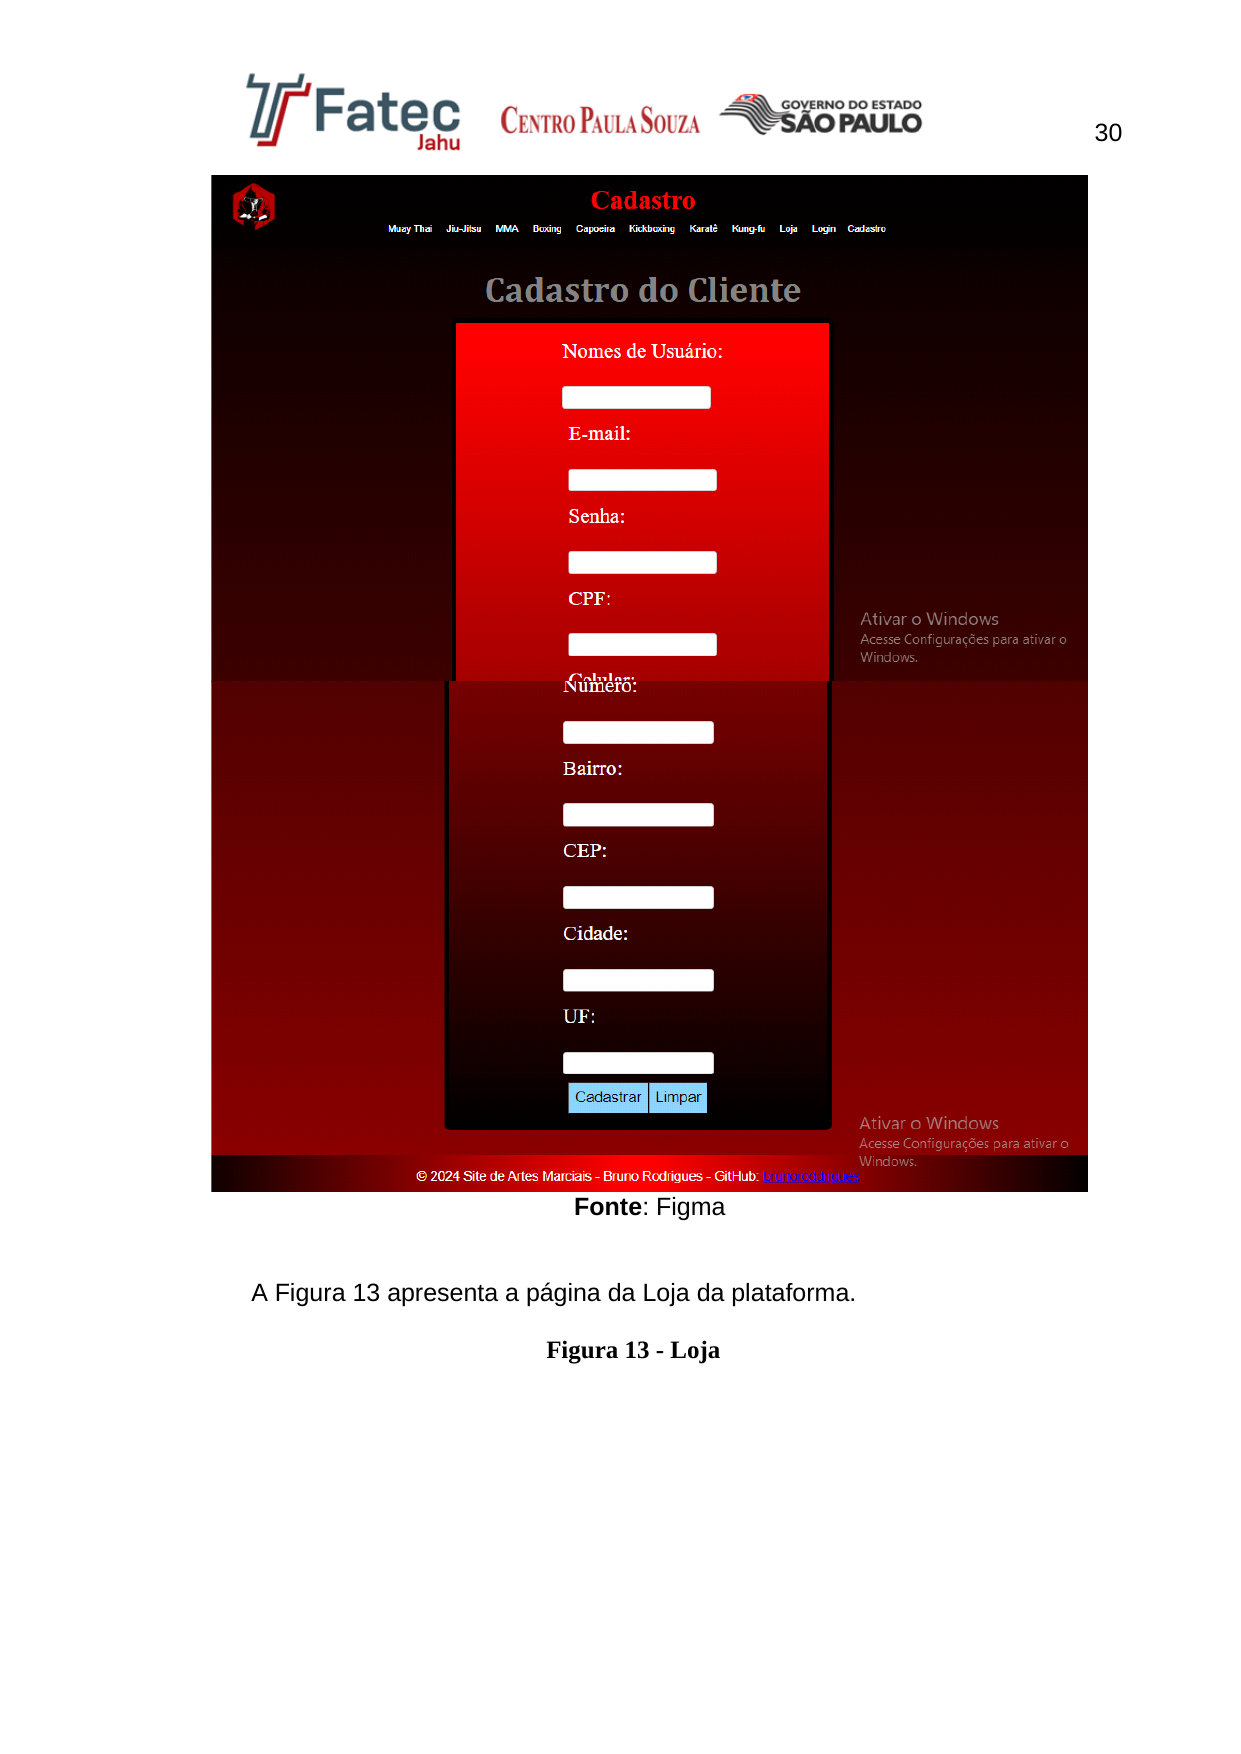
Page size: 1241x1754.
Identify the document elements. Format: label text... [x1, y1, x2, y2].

picture [211, 175, 1088, 1192]
picture [242, 68, 935, 160]
text Figura 13 - Loja [472, 1336, 1122, 1364]
text A Figura 13 apresenta a página da Loja da plataforma. [177, 1278, 1122, 1307]
text Fonte: Figma [177, 1192, 1122, 1221]
